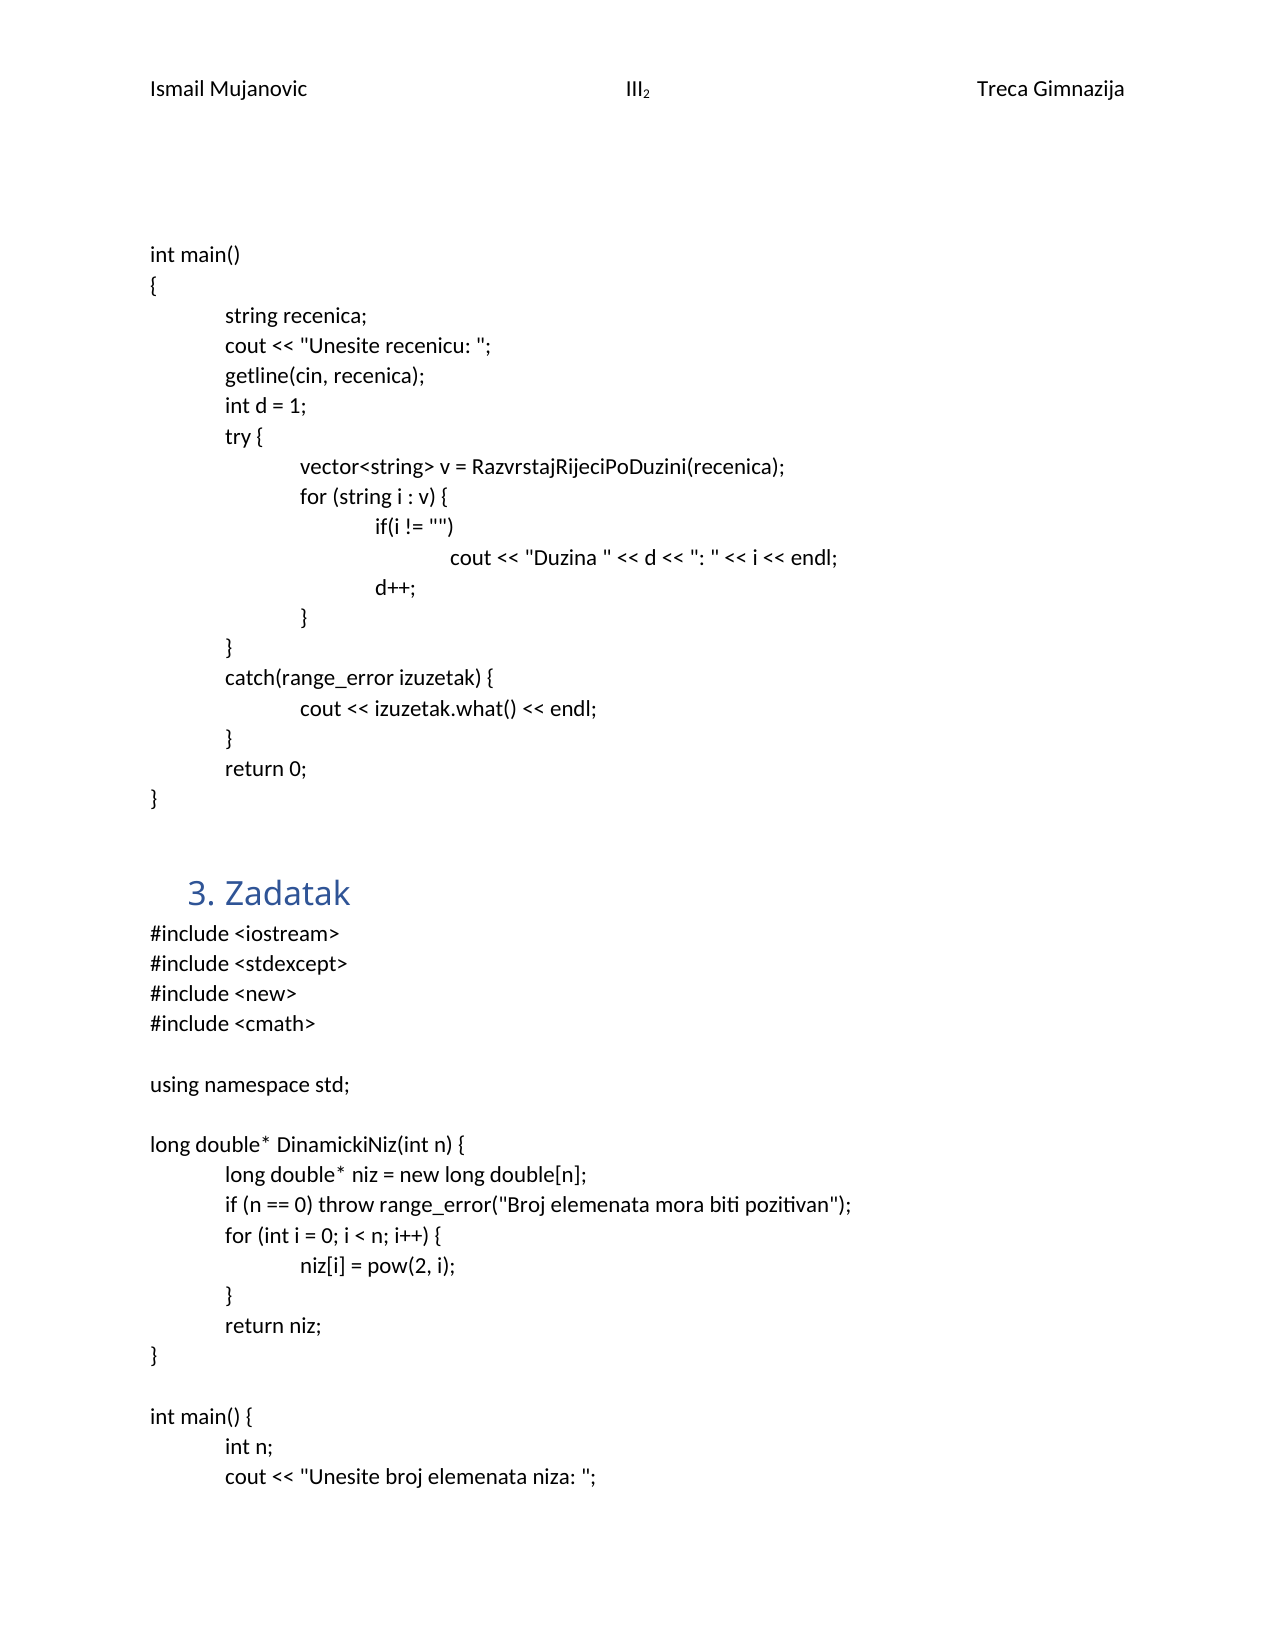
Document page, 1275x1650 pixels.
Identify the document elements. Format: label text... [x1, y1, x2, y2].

text try { [150, 422, 1125, 450]
text for (string i : v) { [150, 482, 1125, 510]
text #include <iostream> [150, 919, 1125, 947]
text using namespace std; [150, 1070, 1125, 1098]
text } [150, 724, 1125, 752]
text long double* niz = new long double[n]; [150, 1160, 1125, 1188]
text #include <stdexcept> [150, 949, 1125, 977]
text } [150, 633, 1125, 661]
text } [150, 1342, 1125, 1370]
text string recenica; [150, 301, 1125, 329]
text cout << "Duzina " << d << ": " << i << endl; [150, 543, 1125, 571]
text return niz; [150, 1311, 1125, 1339]
text #include <new> [150, 979, 1125, 1007]
text { [150, 271, 1125, 299]
text catch(range_error izuzetak) { [150, 663, 1125, 692]
subtitle Zadatak [187, 870, 1125, 915]
text int main() { [150, 1402, 1125, 1430]
text } [150, 1281, 1125, 1309]
text if(i != "") [150, 512, 1125, 541]
text #include <cmath> [150, 1009, 1125, 1037]
text } [150, 603, 1125, 631]
text int n; [150, 1432, 1125, 1460]
text for (int i = 0; i < n; i++) { [150, 1221, 1125, 1249]
text int d = 1; [150, 392, 1125, 420]
text getline(cin, recenica); [150, 361, 1125, 389]
text long double* DinamickiNiz(int n) { [150, 1130, 1125, 1158]
text d++; [150, 573, 1125, 601]
text if (n == 0) throw range_error("Broj elemenata mora biti pozitivan"); [150, 1191, 1125, 1219]
text cout << "Unesite broj elemenata niza: "; [150, 1462, 1125, 1491]
text vector<string> v = RazvrstajRijeciPoDuzini(recenica); [150, 452, 1125, 480]
text int main() [150, 241, 1125, 269]
text return 0; [150, 754, 1125, 782]
text } [150, 784, 1125, 812]
text cout << izuzetak.what() << endl; [150, 694, 1125, 722]
text niz[i] = pow(2, i); [150, 1251, 1125, 1279]
text cout << "Unesite recenicu: "; [150, 331, 1125, 359]
